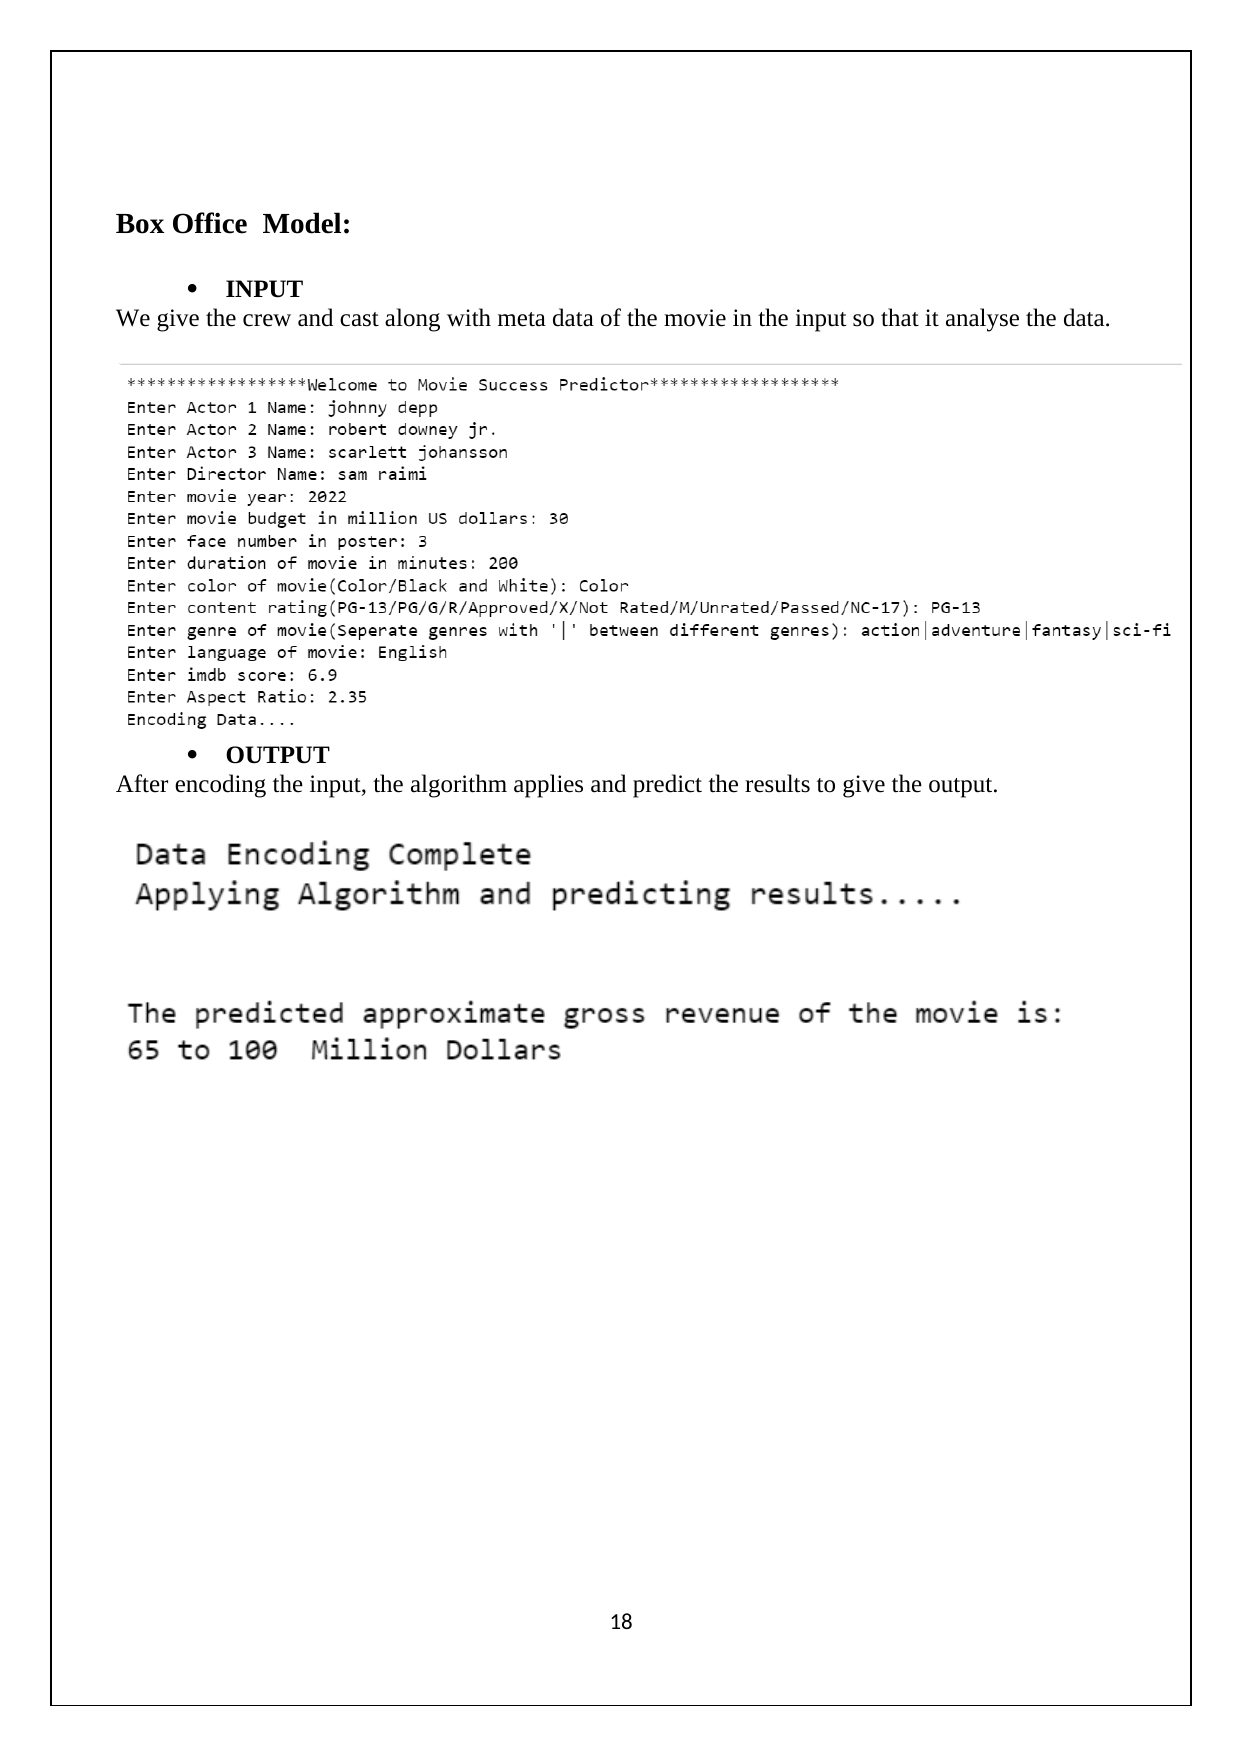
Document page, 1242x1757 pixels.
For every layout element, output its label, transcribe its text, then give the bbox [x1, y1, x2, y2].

picture [115, 363, 1182, 737]
text After encoding the input, the algorithm applies and predict the results to give the output. [116, 769, 1126, 798]
subtitle Box Office Model: [116, 206, 1126, 240]
subtitle OUTPUT [188, 740, 1126, 769]
text We give the crew and cast along with meta data of the movie in the input so that it analyse the data. [116, 303, 1126, 332]
picture [121, 825, 1029, 925]
picture [115, 982, 1126, 1083]
subtitle INPUT [188, 274, 1126, 303]
